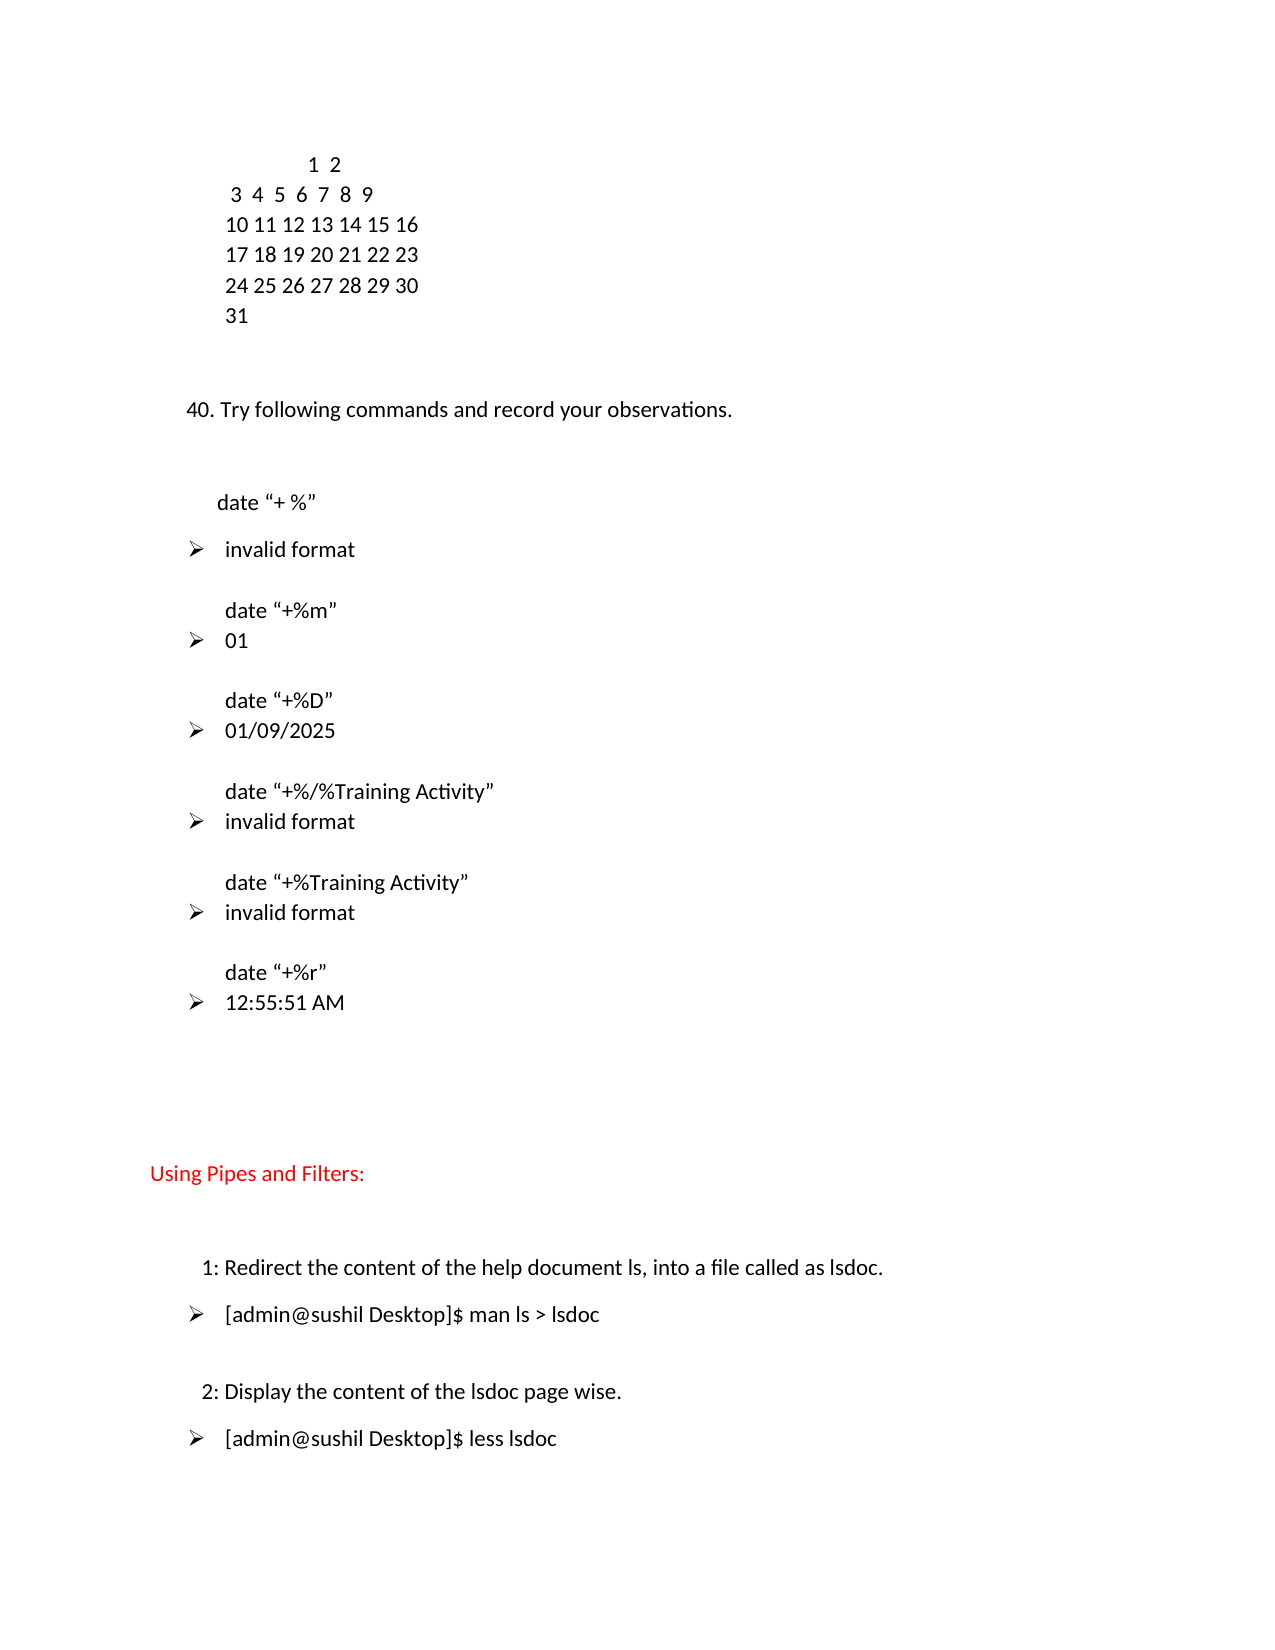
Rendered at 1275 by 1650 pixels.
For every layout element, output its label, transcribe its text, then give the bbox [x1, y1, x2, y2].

list 01 [187, 626, 1125, 654]
list 24 25 26 27 28 29 30 [225, 271, 1125, 299]
list 1 2 [225, 150, 1125, 178]
text date “+ %” [150, 488, 1125, 517]
list date “+%/%Training Activity” [225, 777, 1125, 805]
list [admin@sushil Desktop]$ man ls > lsdoc [187, 1300, 1125, 1328]
text Using Pipes and Filters: [150, 1159, 1125, 1187]
text 1: Redirect the content of the help document ls, into a file called as lsdoc. [150, 1253, 1125, 1281]
list date “+%r” [225, 958, 1125, 986]
text 2: Display the content of the lsdoc page wise. [150, 1377, 1125, 1405]
list 3 4 5 6 7 8 9 [225, 180, 1125, 208]
list 10 11 12 13 14 15 16 [225, 210, 1125, 238]
list 01/09/2025 [187, 717, 1125, 745]
list date “+%m” [225, 596, 1125, 624]
text 40. Try following commands and record your observations. [150, 395, 1125, 423]
list date “+%D” [225, 686, 1125, 714]
list invalid format [187, 535, 1125, 563]
list date “+%Training Activity” [225, 868, 1125, 896]
list 17 18 19 20 21 22 23 [225, 241, 1125, 269]
list [admin@sushil Desktop]$ less lsdoc [187, 1424, 1125, 1452]
list invalid format [187, 807, 1125, 835]
list 31 [225, 301, 1125, 329]
list invalid format [187, 898, 1125, 926]
list 12:55:51 AM [187, 988, 1125, 1017]
